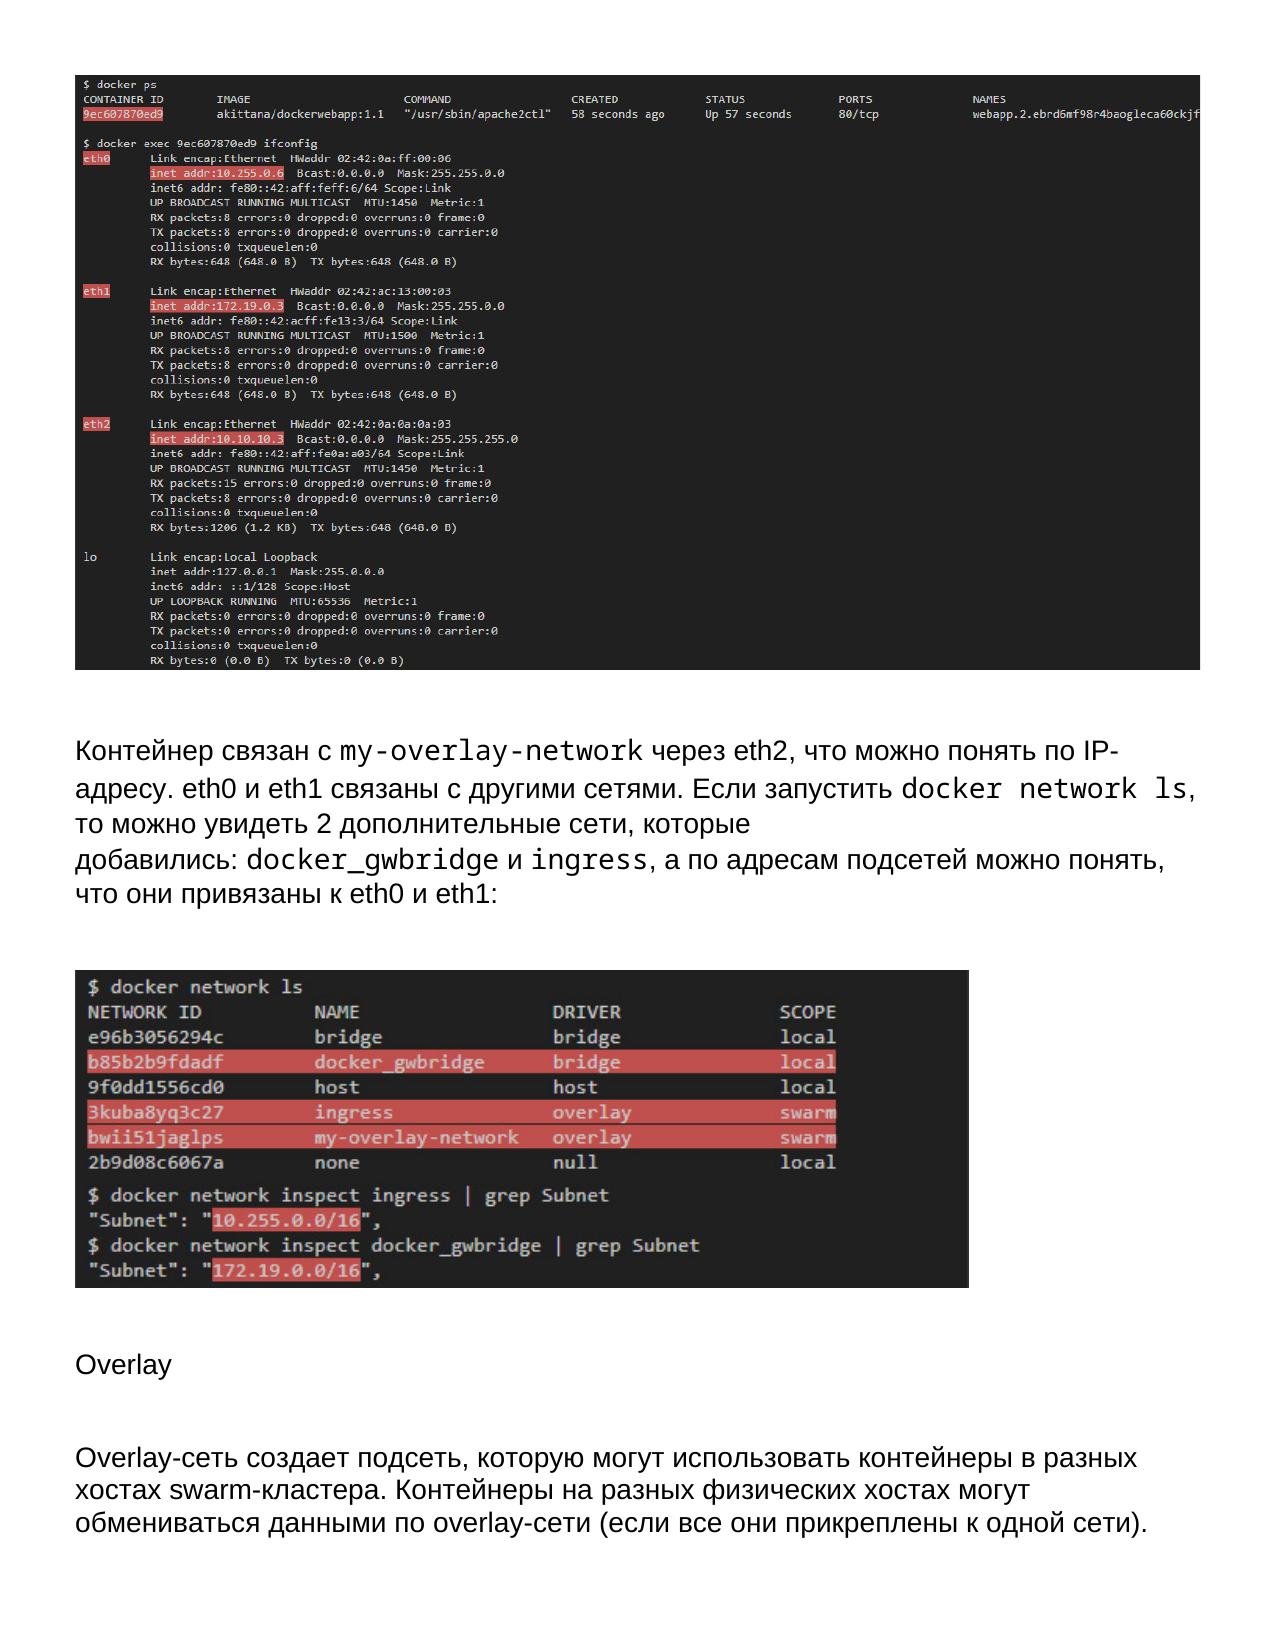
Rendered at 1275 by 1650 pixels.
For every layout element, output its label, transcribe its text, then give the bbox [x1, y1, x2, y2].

text Контейнер связан с my-overlay-network через eth2, что можно понять по IP-адресу. eth0 и eth1 связаны с другими сетями. Если запустить docker network ls, то можно увидеть 2 дополнительные сети, которые добавились: docker_gwbridge и ingress, а по адресам подсетей можно понять, что они привязаны к eth0 и eth1: [75, 730, 1200, 910]
text Overlay-сеть создает подсеть, которую могут использовать контейнеры в разных хостах swarm-кластера. Контейнеры на разных физических хостах могут обмениваться данными по overlay-сети (если все они прикреплены к одной сети). [75, 1441, 1200, 1538]
picture [75, 75, 1200, 670]
text Overlay [75, 1348, 1200, 1380]
picture [75, 970, 969, 1288]
